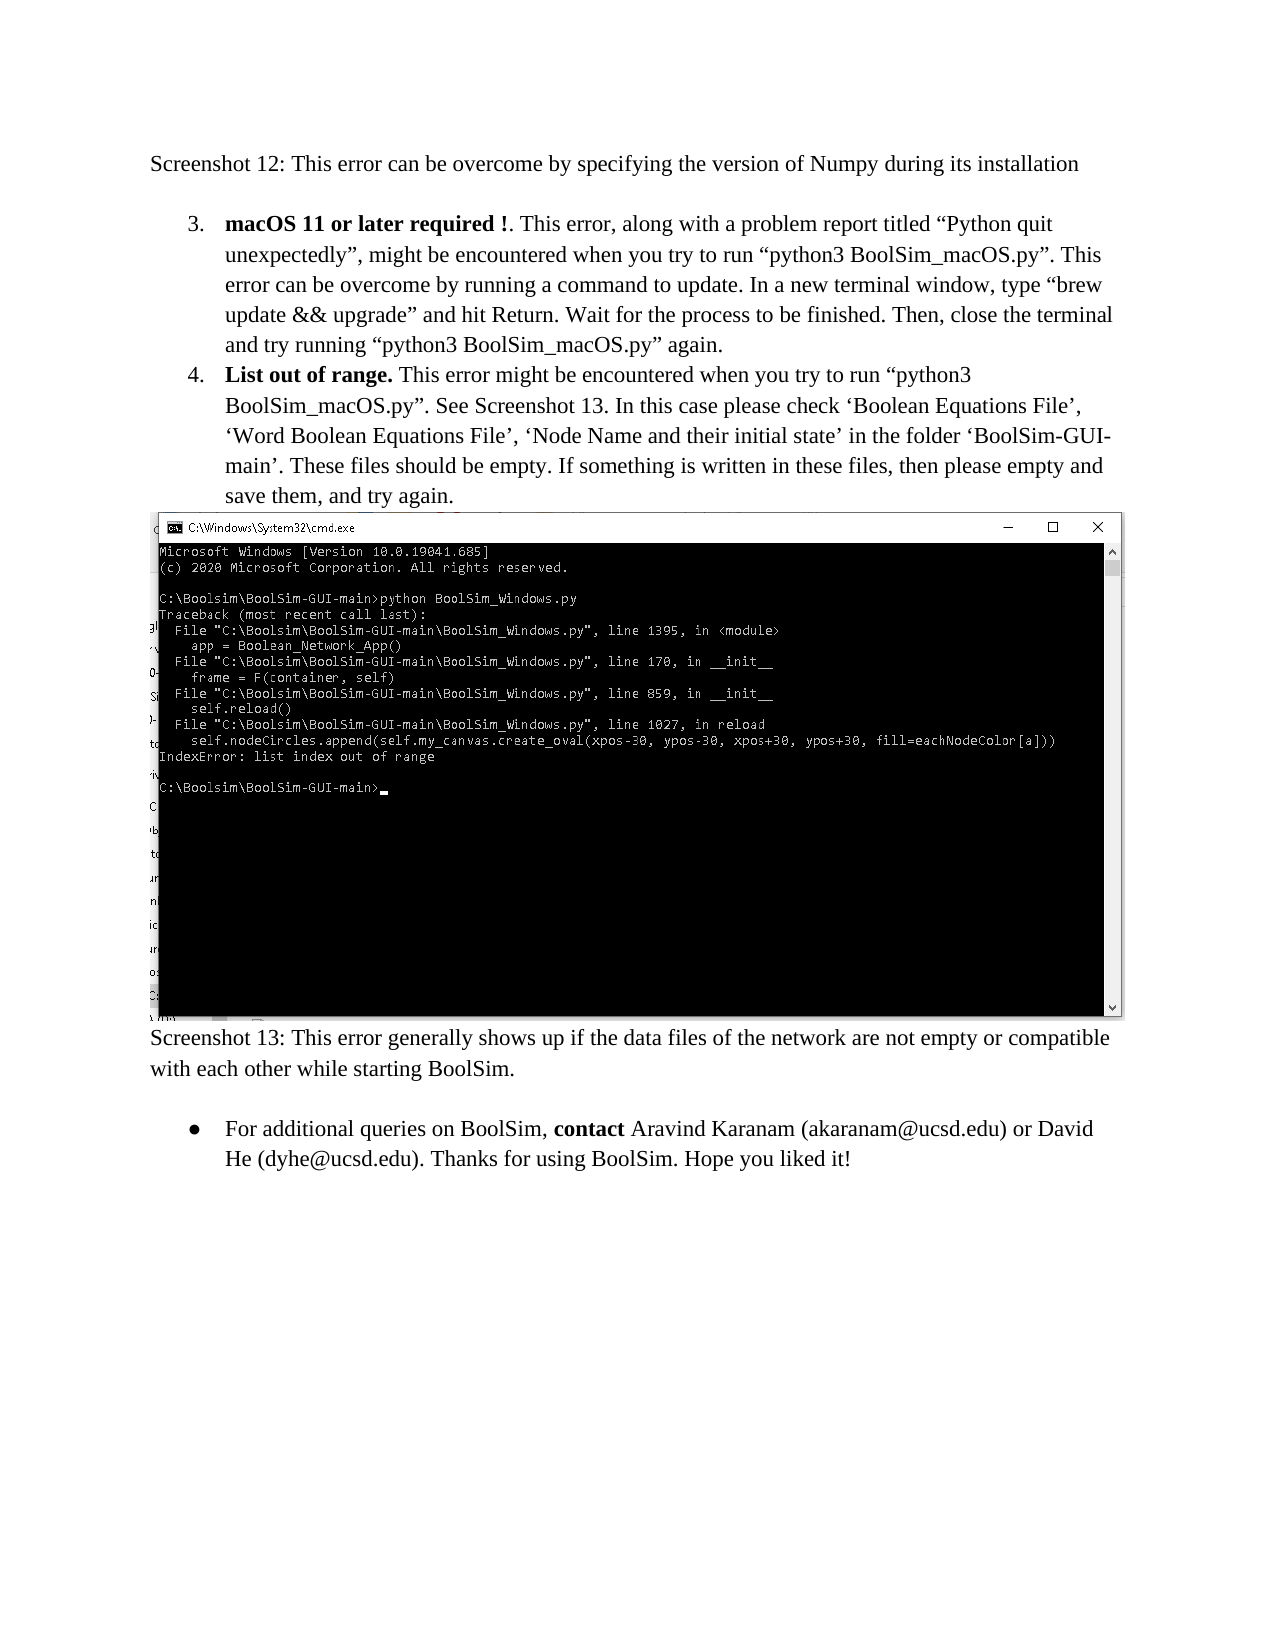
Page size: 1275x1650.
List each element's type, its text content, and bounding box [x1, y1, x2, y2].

text Screenshot 12: This error can be overcome by specifying the version of Numpy during its installation [150, 150, 1125, 176]
list List out of range. This error might be encountered when you try to run “python3 BoolSim_macOS.py”. See Screenshot 13. In this case please check ‘Boolean Equations File’, ‘Word Boolean Equations File’, ‘Node Name and their initial state’ in the folder ‘BoolSim-GUI-main’. These files should be empty. If something is written in these files, then please empty and save them, and try again. [187, 361, 1125, 509]
list macOS 11 or later required !. This error, along with a problem report titled “Python quit unexpectedly”, might be encountered when you try to run “python3 BoolSim_macOS.py”. This error can be overcome by running a command to update. In a new terminal window, type “brew update && upgrade” and hit Return. Wait for the process to be finished. Then, close the terminal and try running “python3 BoolSim_macOS.py” again. [187, 210, 1125, 358]
picture [150, 512, 1125, 1021]
list For additional queries on BoolSim, contact Aravind Karanam (akaranam@ucsd.edu) or David He (dyhe@ucsd.edu). Thanks for using BoolSim. Hope you liked it! [187, 1115, 1125, 1172]
text Screenshot 13: This error generally shows up if the data files of the network are not empty or compatible with each other while starting BoolSim. [150, 1024, 1125, 1081]
